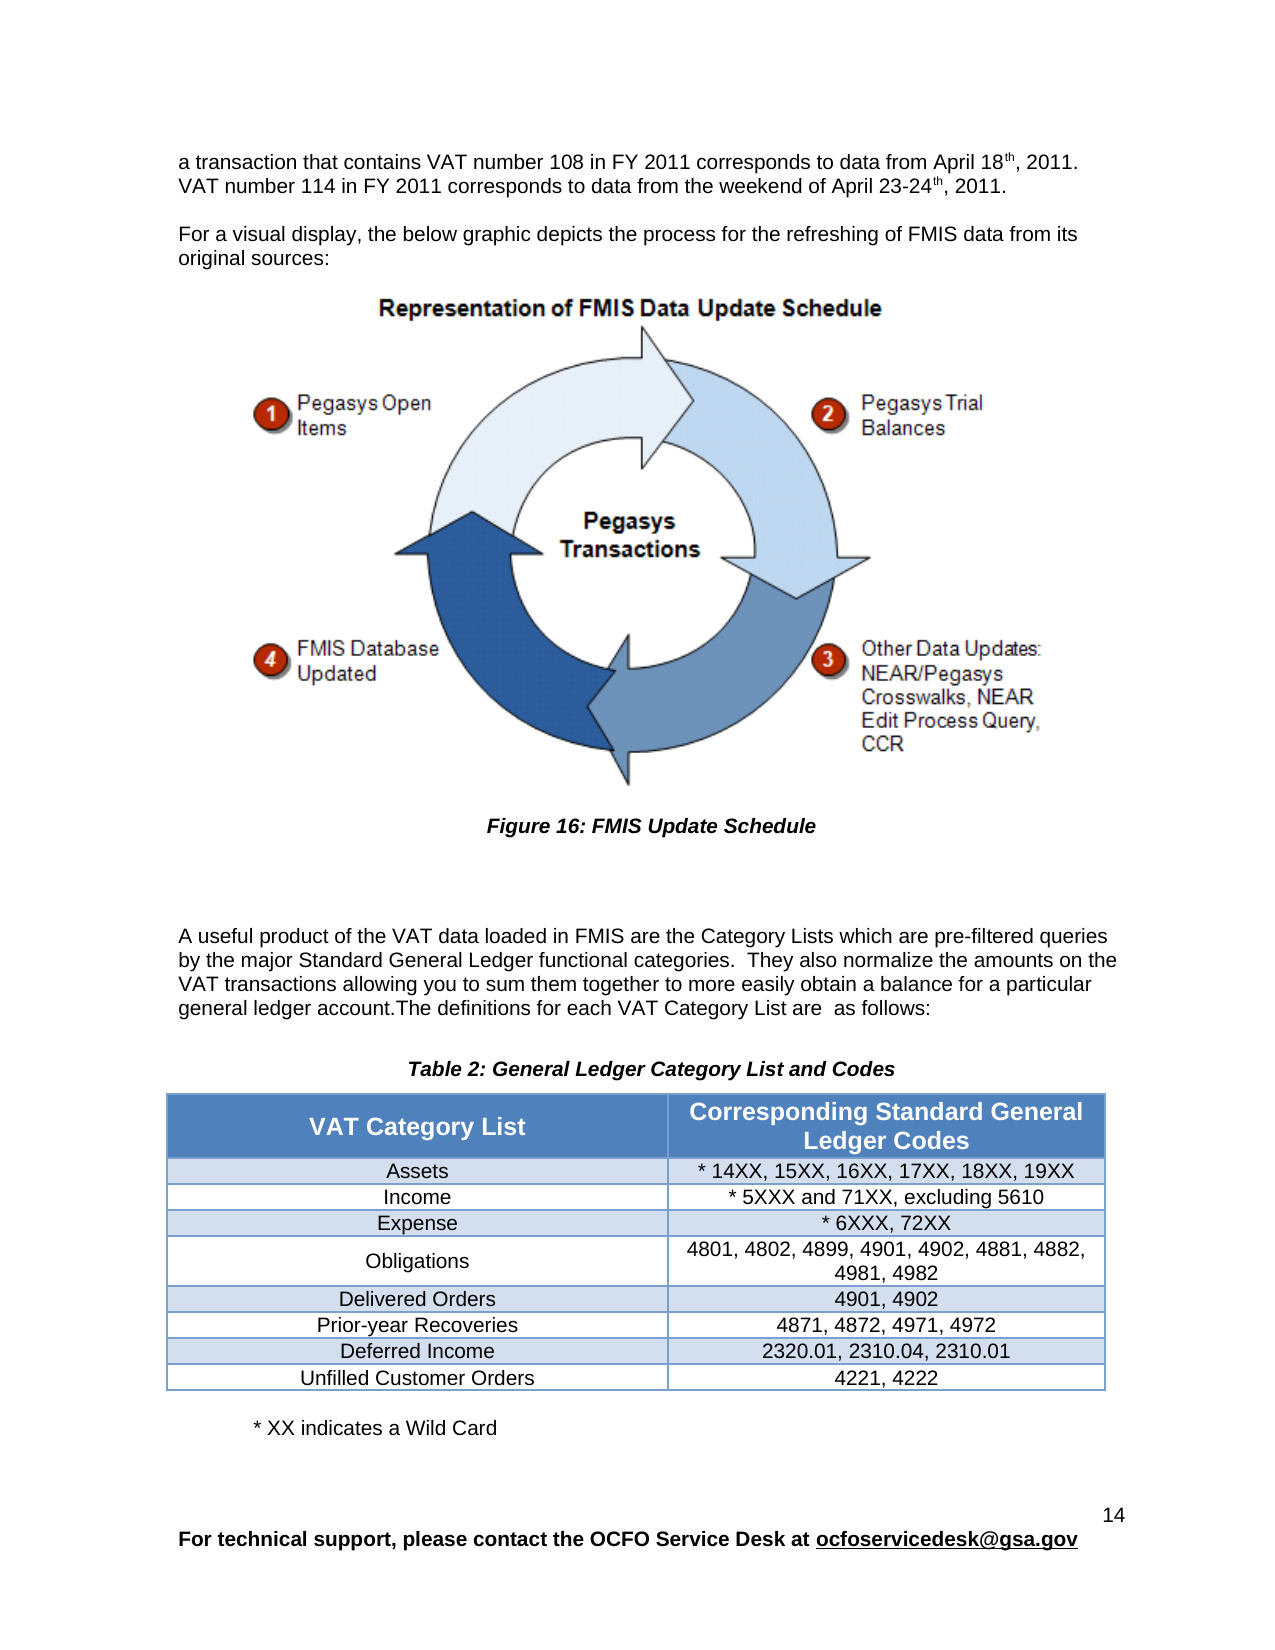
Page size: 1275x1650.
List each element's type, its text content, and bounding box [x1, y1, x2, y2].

text A useful product of the VAT data loaded in FMIS are the Category Lists which are pre-filtered queries by the major Standard General Ledger functional categories. They also normalize the amounts on the VAT transactions allowing you to sum them together to more easily obtain a balance for a particular general ledger account.The definitions for each VAT Category List are as follows: [178, 923, 1125, 1019]
table_cell Income [168, 1185, 667, 1209]
table_cell Prior-year Recoveries [168, 1313, 667, 1337]
table_cell 4221, 4222 [669, 1365, 1104, 1389]
table_header Corresponding Standard General Ledger Codes [669, 1095, 1104, 1157]
table_cell Delivered Orders [168, 1287, 667, 1311]
table_cell Assets [168, 1159, 667, 1183]
table_cell * 6XXX, 72XX [669, 1211, 1104, 1235]
table_cell 2320.01, 2310.04, 2310.01 [669, 1339, 1104, 1363]
table_cell * 14XX, 15XX, 16XX, 17XX, 18XX, 19XX [669, 1159, 1104, 1183]
table_cell 4901, 4902 [669, 1287, 1104, 1311]
text For a visual display, the below graphic depicts the process for the refreshing of FMIS data from its original sources: [178, 222, 1125, 270]
table_cell 4871, 4872, 4971, 4972 [669, 1313, 1104, 1337]
picture [235, 293, 1068, 789]
text Table 2: General Ledger Category List and Codes [178, 1057, 1125, 1081]
table_cell Obligations [168, 1237, 667, 1285]
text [178, 150, 1125, 198]
table_cell 4801, 4802, 4899, 4901, 4902, 4881, 4882, 4981, 4982 [669, 1237, 1104, 1285]
text Figure 16: FMIS Update Schedule [178, 814, 1125, 838]
table_cell Expense [168, 1211, 667, 1235]
text * XX indicates a Wild Card [253, 1415, 1125, 1439]
table_cell Unfilled Customer Orders [168, 1365, 667, 1389]
table_cell * 5XXX and 71XX, excluding 5610 [669, 1185, 1104, 1209]
table_cell Deferred Income [168, 1339, 667, 1363]
table_header VAT Category List [168, 1095, 667, 1157]
